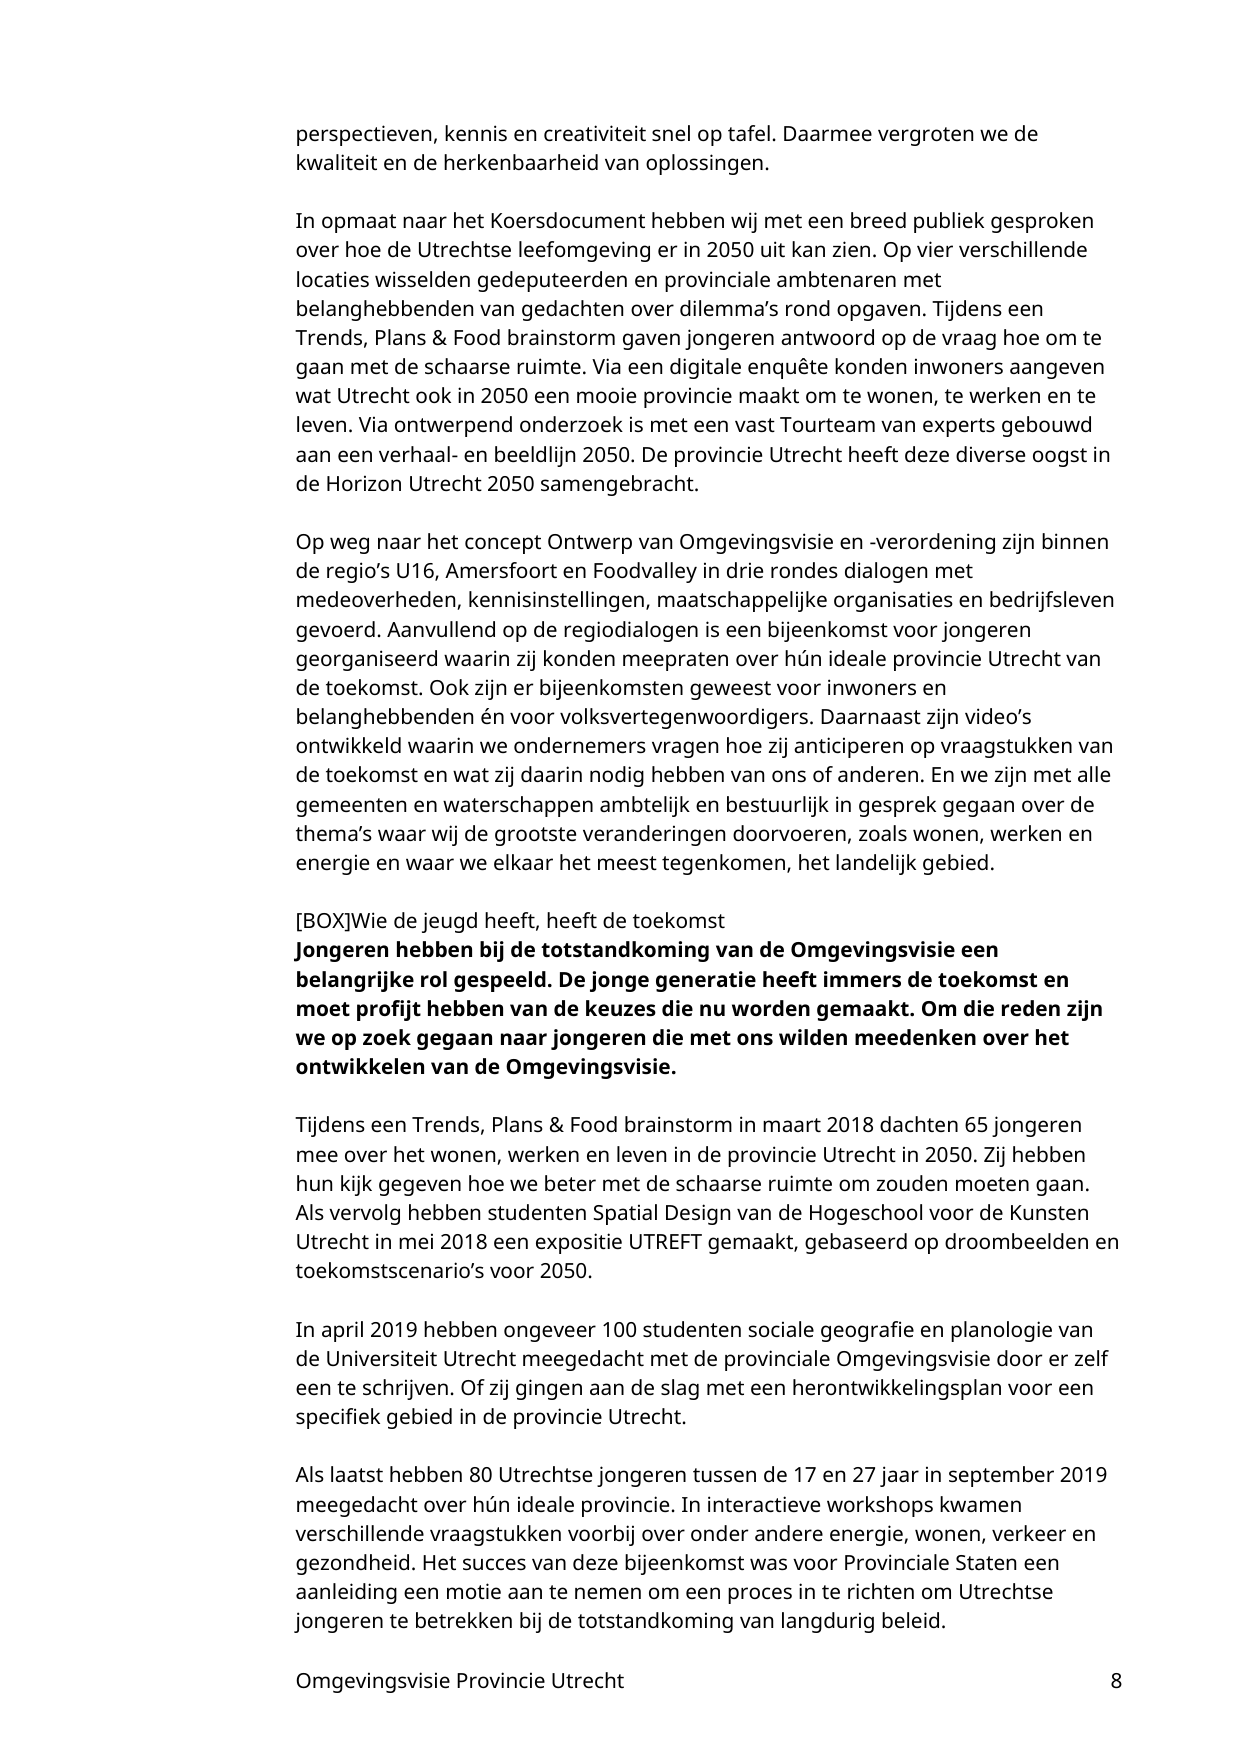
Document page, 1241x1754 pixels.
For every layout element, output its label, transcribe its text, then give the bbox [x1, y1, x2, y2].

text In april 2019 hebben ongeveer 100 studenten sociale geografie en planologie van de Universiteit Utrecht meegedacht met de provinciale Omgevingsvisie door er zelf een te schrijven. Of zij gingen aan de slag met een herontwikkelingsplan voor een specifiek gebied in de provincie Utrecht. [295, 1314, 1122, 1431]
text In opmaat naar het Koersdocument hebben wij met een breed publiek gesproken over hoe de Utrechtse leefomgeving er in 2050 uit kan zien. Op vier verschillende locaties wisselden gedeputeerden en provinciale ambtenaren met belanghebbenden van gedachten over dilemma’s rond opgaven. Tijdens een Trends, Plans & Food brainstorm gaven jongeren antwoord op de vraag hoe om te gaan met de schaarse ruimte. Via een digitale enquête konden inwoners aangeven wat Utrecht ook in 2050 een mooie provincie maakt om te wonen, te werken en te leven. Via ontwerpend onderzoek is met een vast Tourteam van experts gebouwd aan een verhaal- en beeldlijn 2050. De provincie Utrecht heeft deze diverse oogst in de Horizon Utrecht 2050 samengebracht. [295, 206, 1122, 497]
text [BOX]Wie de jeugd heeft, heeft de toekomst [295, 906, 1122, 935]
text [295, 118, 1122, 176]
text Tijdens een Trends, Plans & Food brainstorm in maart 2018 dachten 65 jongeren mee over het wonen, werken en leven in de provincie Utrecht in 2050. Zij hebben hun kijk gegeven hoe we beter met de schaarse ruimte om zouden moeten gaan. Als vervolg hebben studenten Spatial Design van de Hogeschool voor de Kunsten Utrecht in mei 2018 een expositie UTREFT gemaakt, gebaseerd op droombeelden en toekomstscenario’s voor 2050. [295, 1110, 1122, 1285]
text Op weg naar het concept Ontwerp van Omgevingsvisie en -verordening zijn binnen de regio’s U16, Amersfoort en Foodvalley in drie rondes dialogen met medeoverheden, kennisinstellingen, maatschappelijke organisaties en bedrijfsleven gevoerd. Aanvullend op de regiodialogen is een bijeenkomst voor jongeren georganiseerd waarin zij konden meepraten over hún ideale provincie Utrecht van de toekomst. Ook zijn er bijeenkomsten geweest voor inwoners en belanghebbenden én voor volksvertegenwoordigers. Daarnaast zijn video’s ontwikkeld waarin we ondernemers vragen hoe zij anticiperen op vraagstukken van de toekomst en wat zij daarin nodig hebben van ons of anderen. En we zijn met alle gemeenten en waterschappen ambtelijk en bestuurlijk in gesprek gegaan over de thema’s waar wij de grootste veranderingen doorvoeren, zoals wonen, werken en energie en waar we elkaar het meest tegenkomen, het landelijk gebied. [295, 526, 1122, 876]
text Als laatst hebben 80 Utrechtse jongeren tussen de 17 en 27 jaar in september 2019 meegedacht over hún ideale provincie. In interactieve workshops kwamen verschillende vraagstukken voorbij over onder andere energie, wonen, verkeer en gezondheid. Het succes van deze bijeenkomst was voor Provinciale Staten een aanleiding een motie aan te nemen om een proces in te richten om Utrechtse jongeren te betrekken bij de totstandkoming van langdurig beleid. [295, 1460, 1122, 1635]
text Jongeren hebben bij de totstandkoming van de Omgevingsvisie een belangrijke rol gespeeld. De jonge generatie heeft immers de toekomst en moet profijt hebben van de keuzes die nu worden gemaakt. Om die reden zijn we op zoek gegaan naar jongeren die met ons wilden meedenken over het ontwikkelen van de Omgevingsvisie. [295, 935, 1122, 1081]
